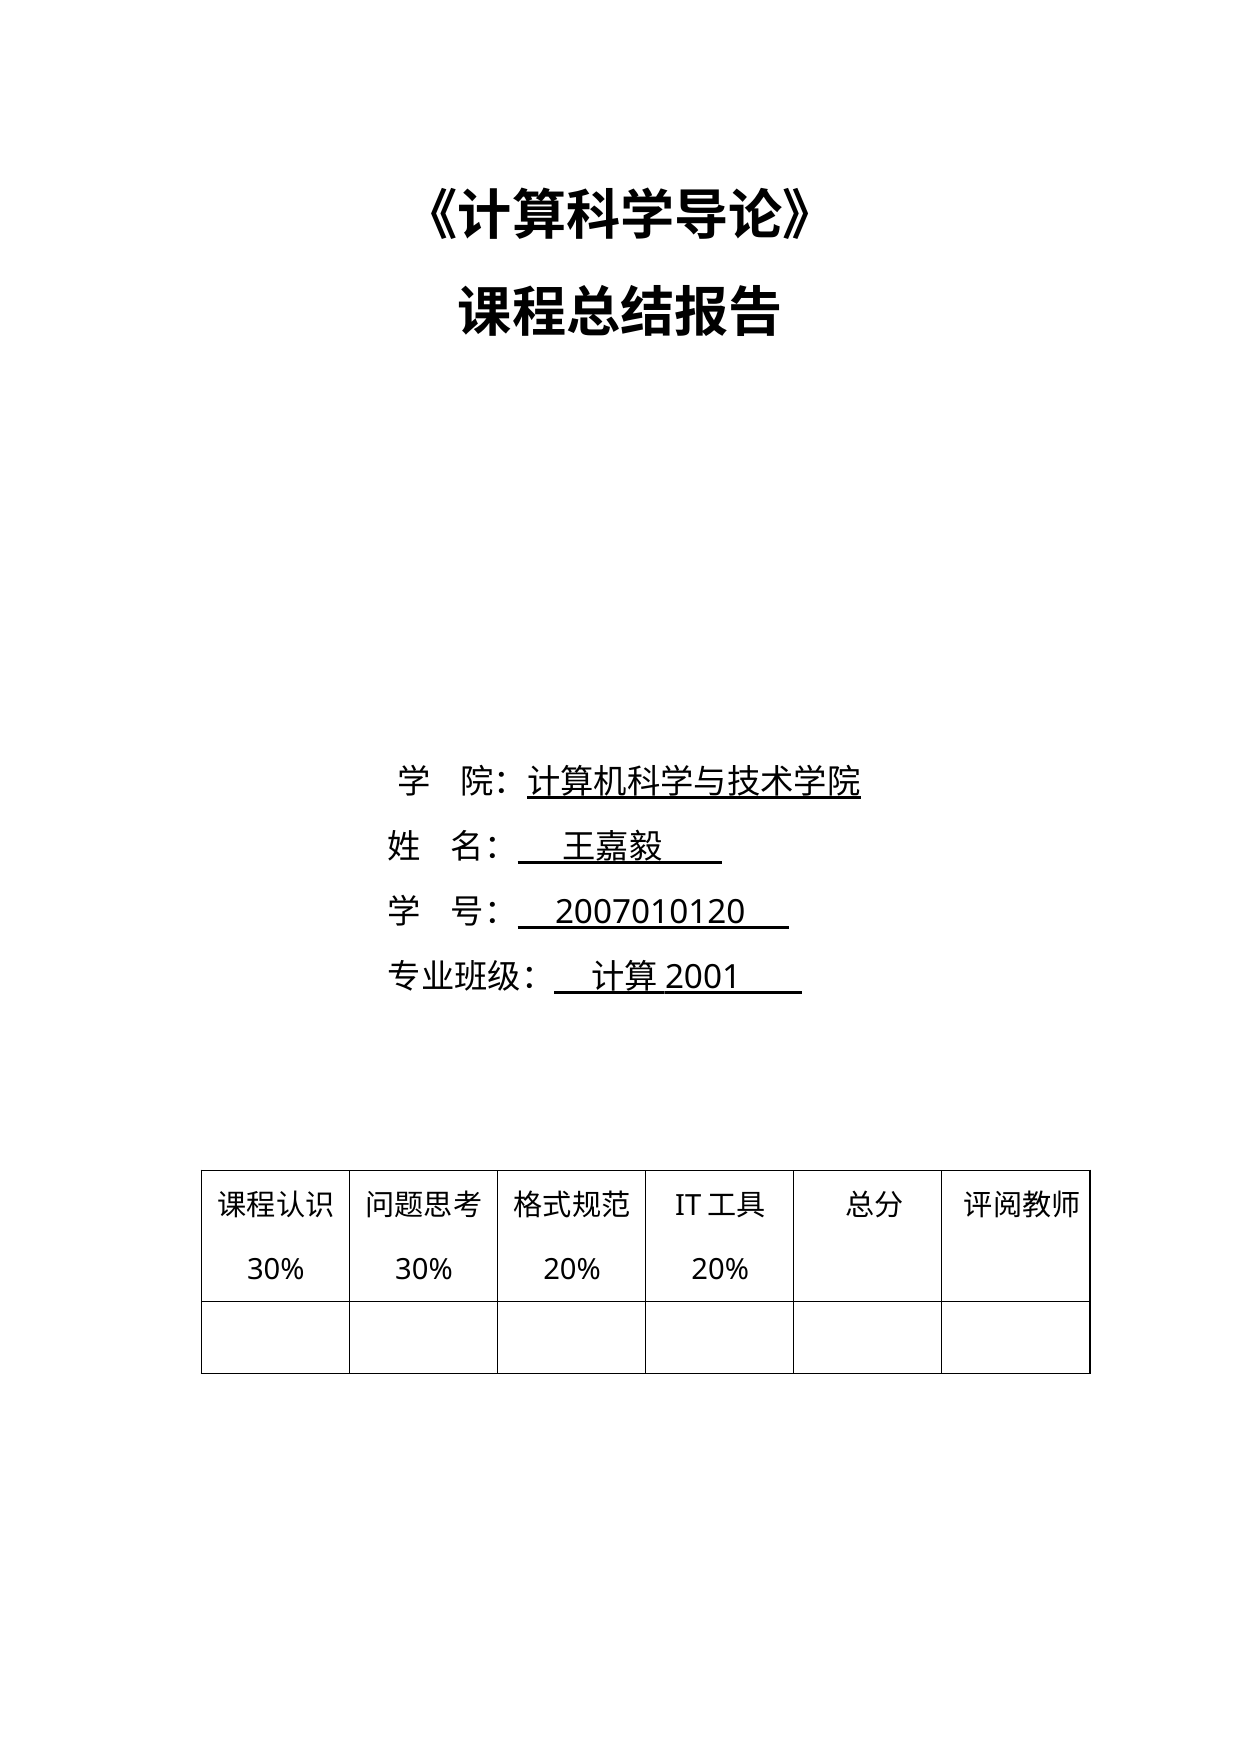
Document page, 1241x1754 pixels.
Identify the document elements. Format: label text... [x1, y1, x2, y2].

table_cell [942, 1302, 1089, 1373]
text 学 院：计算机科学与技术学院 [187, 747, 1053, 812]
table_header 课程认识 30% [202, 1171, 349, 1301]
text 《计算科学导论》 [187, 162, 1053, 259]
table_header 格式规范 20% [498, 1171, 645, 1301]
table_cell [498, 1302, 645, 1373]
text 专业班级： 计算2001 [187, 942, 1053, 1007]
text 姓 名： 王嘉毅 [187, 812, 1053, 877]
text 学 号： 2007010120 [187, 877, 1053, 942]
table_header 总分 [794, 1171, 941, 1301]
table_header 评阅教师 [942, 1171, 1089, 1301]
table_cell [794, 1302, 941, 1373]
table_cell [646, 1302, 793, 1373]
table_cell [202, 1302, 349, 1373]
table_header IT工具 20% [646, 1171, 793, 1301]
text 课程总结报告 [187, 259, 1053, 357]
table_cell [350, 1302, 497, 1373]
table_header 问题思考 30% [350, 1171, 497, 1301]
